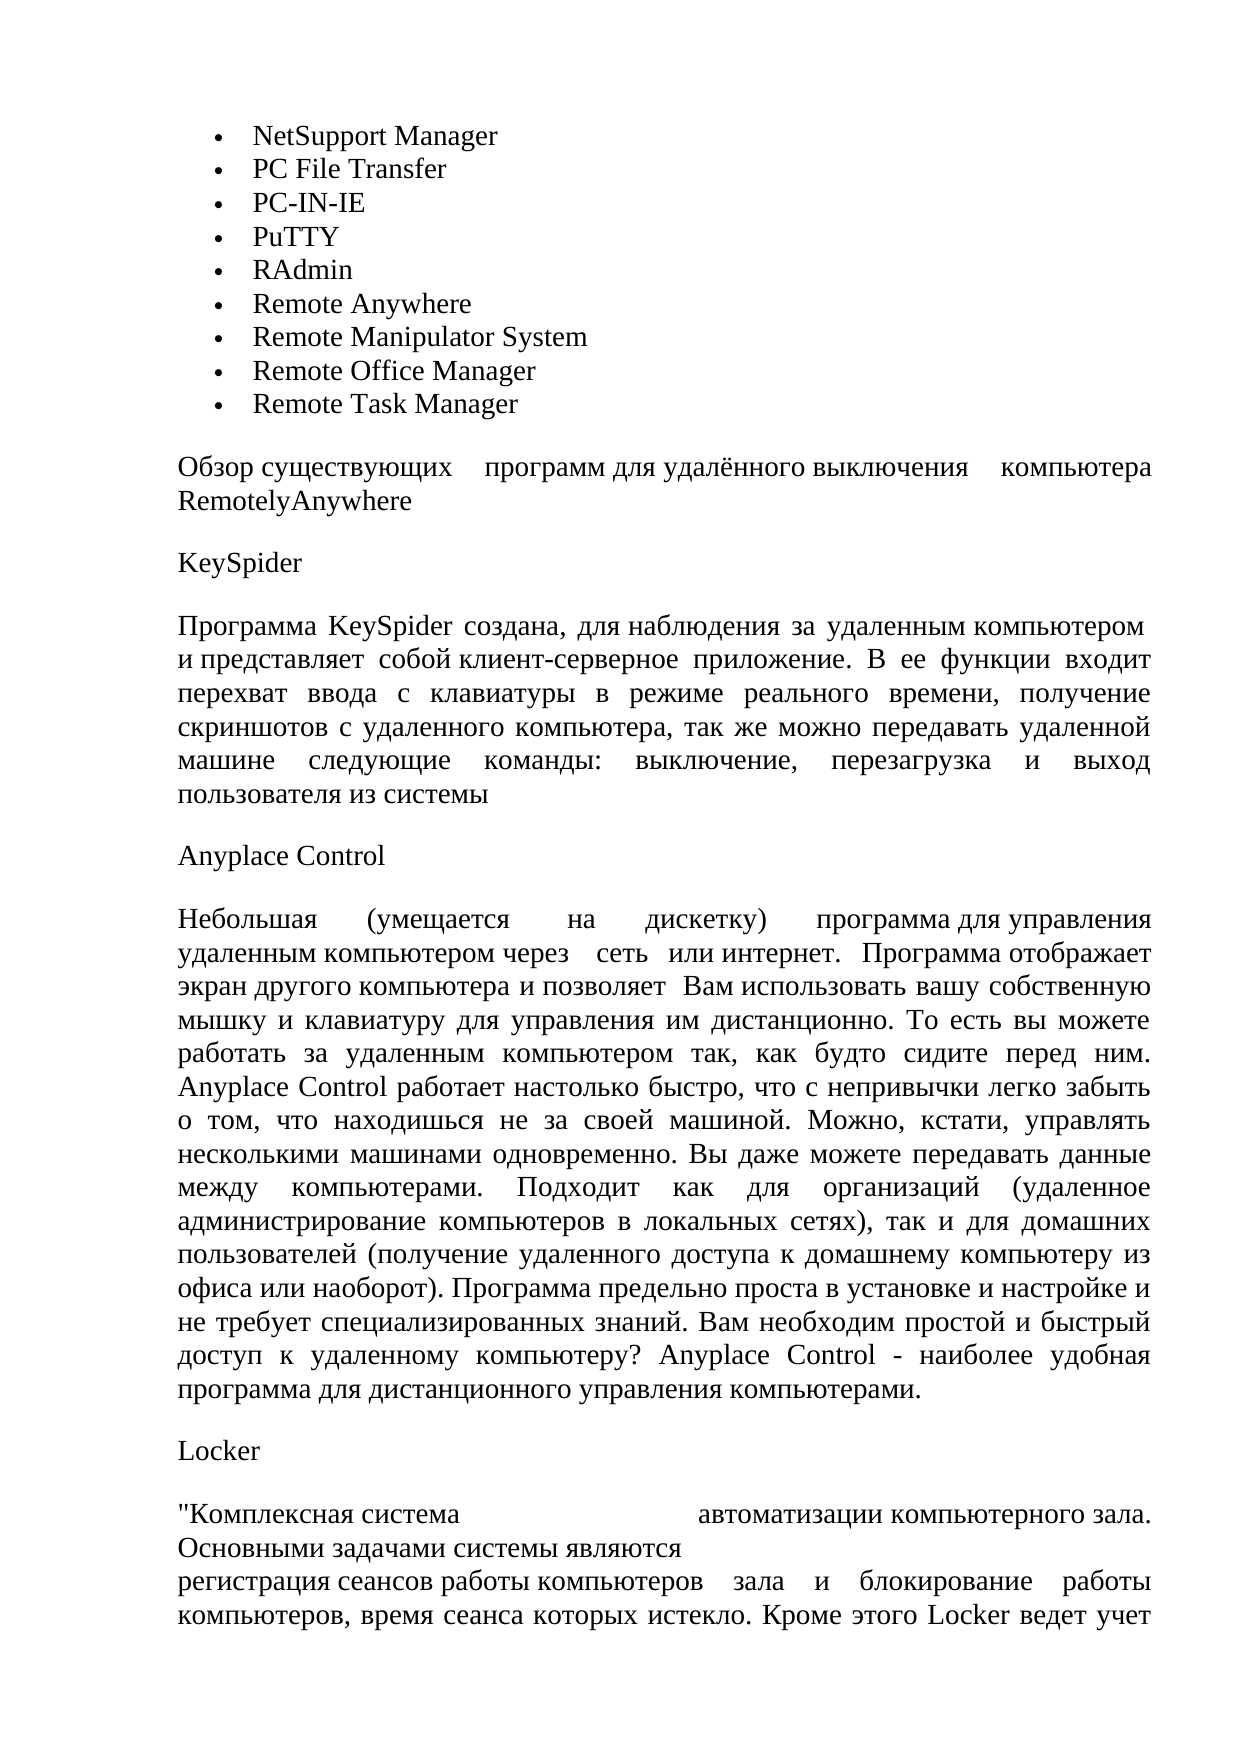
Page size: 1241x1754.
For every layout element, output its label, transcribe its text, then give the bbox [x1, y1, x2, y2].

text KeySpider [177, 545, 1152, 579]
list PC File Transfer [215, 152, 1152, 185]
text Anyplace Control [177, 838, 1152, 872]
list Remote Office Manager [215, 353, 1152, 386]
list Remote Task Manager [215, 386, 1152, 420]
list PuTTY [215, 219, 1152, 252]
list Remote Manipulator System [215, 319, 1152, 353]
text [177, 1496, 1152, 1630]
text Программа KeySpider создана, для наблюдения за удаленным компьютером и представляет собой клиент-серверное приложение. В ее функции входит перехват ввода с клавиатуры в режиме реального времени, получение скриншотов с удаленного компьютера, так же можно передавать удаленной машине следующие команды: выключение, перезагрузка и выход пользователя из системы [177, 608, 1152, 809]
text Обзор существующих программ для удалённого выключения компьютера RemotelyAnywhere [177, 449, 1152, 516]
list Remote Anywhere [215, 286, 1152, 319]
text Locker [177, 1433, 1152, 1467]
list RAdmin [215, 252, 1152, 286]
list PC-IN-IE [215, 185, 1152, 219]
text Небольшая (умещается на дискетку) программа для управления удаленным компьютером через сеть или интернет. Программа отображает экран другого компьютера и позволяет Вам использовать вашу собственную мышку и клавиатуру для управления им дистанционно. То есть вы можете работать за удаленным компьютером так, как будто сидите перед ним. Anyplace Control работает настолько быстро, что с непривычки легко забыть о том, что находишься не за своей машиной. Можно, кстати, управлять несколькими машинами одновременно. Вы даже можете передавать данные между компьютерами. Подходит как для организаций (удаленное администрирование компьютеров в локальных сетях), так и для домашних пользователей (получение удаленного доступа к домашнему компьютеру из офиса или наоборот). Программа предельно проста в установке и настройке и не требует специализированных знаний. Вам необходим простой и быстрый доступ к удаленному компьютеру? Anyplace Control - наиболее удобная программа для дистанционного управления компьютерами. [177, 901, 1152, 1404]
list NetSupport Manager [215, 118, 1152, 152]
